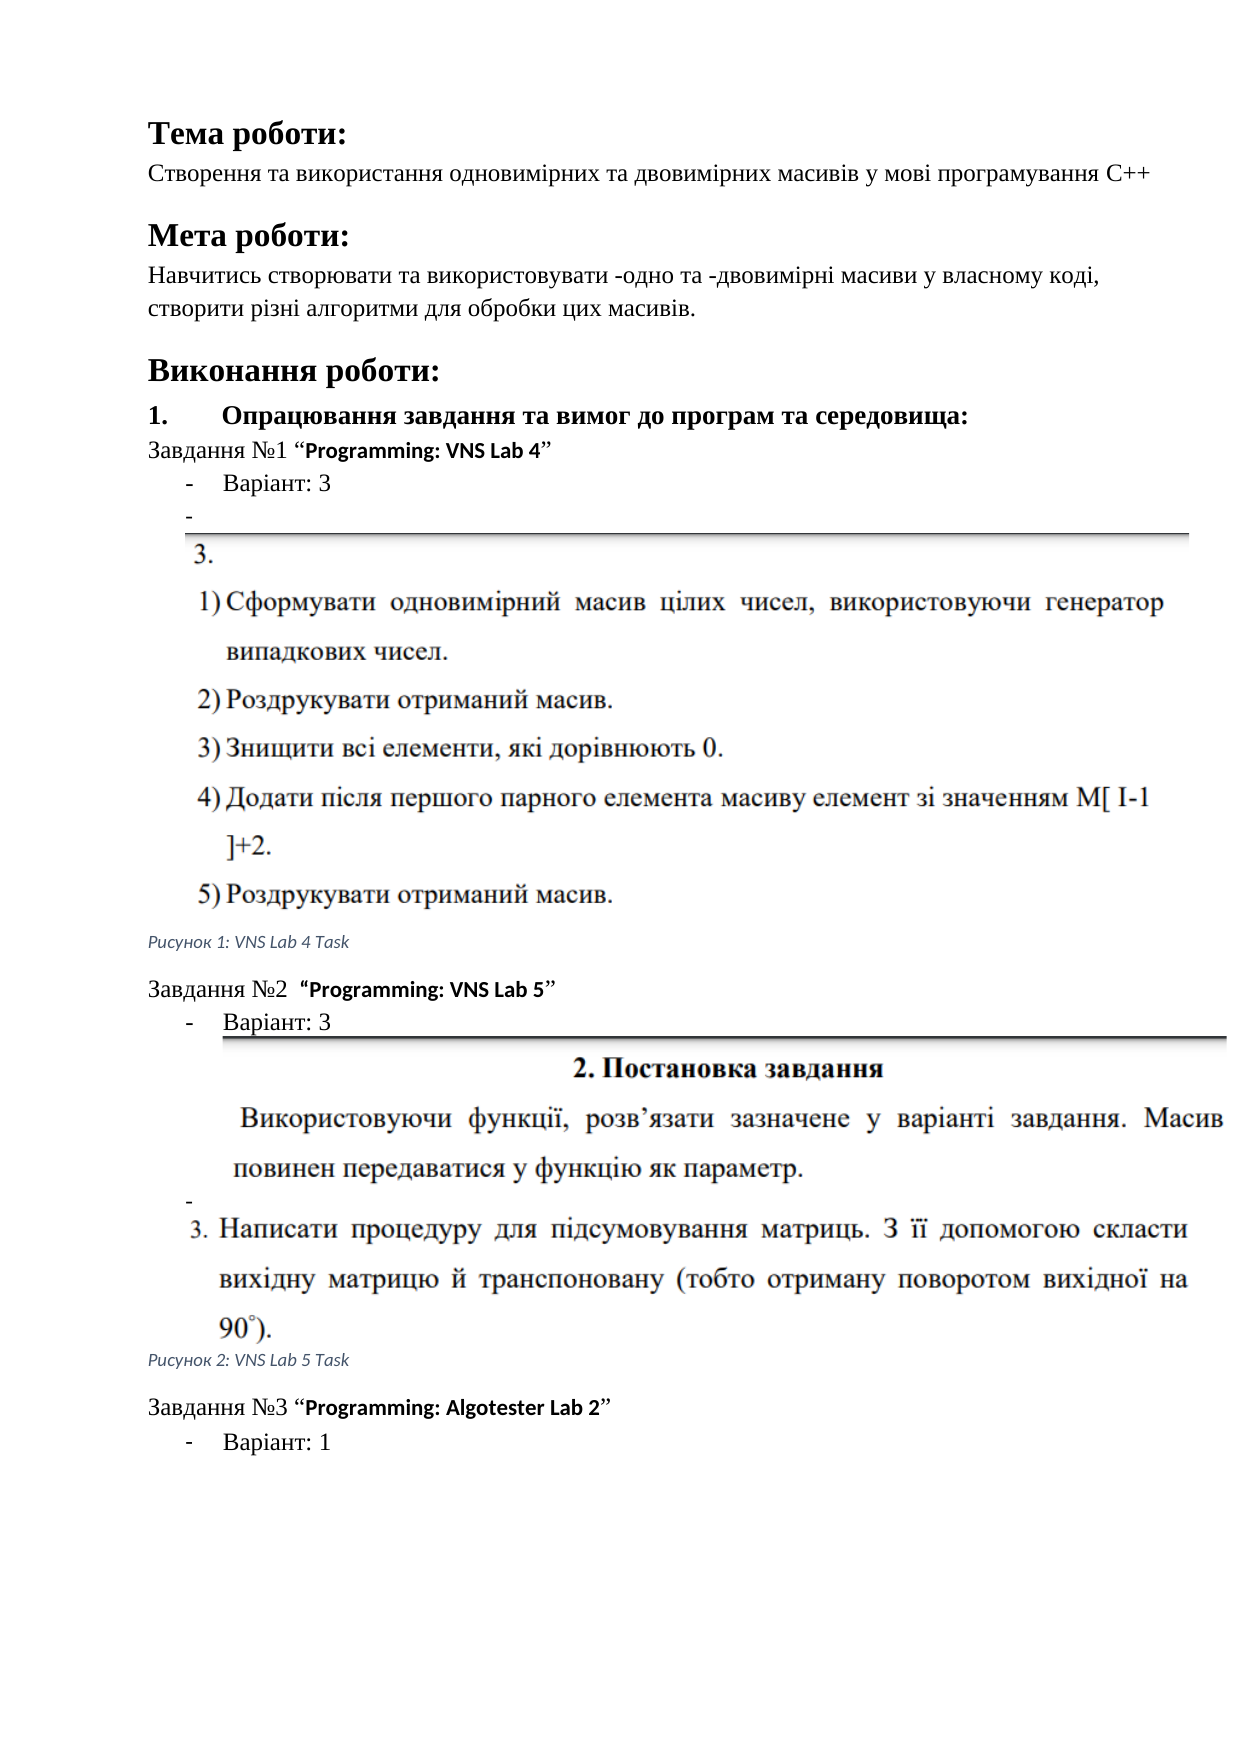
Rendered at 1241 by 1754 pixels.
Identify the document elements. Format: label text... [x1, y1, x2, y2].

text Рисунок : VNS Lab 5 Task [148, 1349, 1152, 1372]
text Завдання №3 “Programming: Algotester Lab 2” [148, 1392, 1152, 1421]
list Варіант: 1 [185, 1426, 1152, 1456]
picture [185, 1214, 1190, 1349]
text Завдання №2 “Programming: VNS Lab 5” [148, 974, 1152, 1003]
list Варіант: 3 [185, 1007, 1152, 1036]
text Завдання №1 “Programming: VNS Lab 4” [148, 435, 1152, 464]
picture [185, 533, 1190, 926]
subtitle 1. Опрацювання завдання та вимог до програм та середовища: [148, 399, 1152, 430]
picture [222, 1036, 1227, 1187]
subtitle Мета роботи: [148, 216, 1152, 254]
text Створення та використання одновимірних та двовимірних масивів у мові програмування C++ [148, 158, 1152, 186]
text Навчитись створювати та використовувати -одно та -двовимірні масиви у власному коді, створити різні алгоритми для обробки цих масивів. [148, 260, 1152, 321]
list Варіант: 3 [185, 468, 1152, 497]
subtitle Виконання роботи: [148, 351, 1152, 389]
subtitle Тема роботи: [148, 113, 1152, 152]
text Рисунок : VNS Lab 4 Task [148, 930, 1152, 953]
